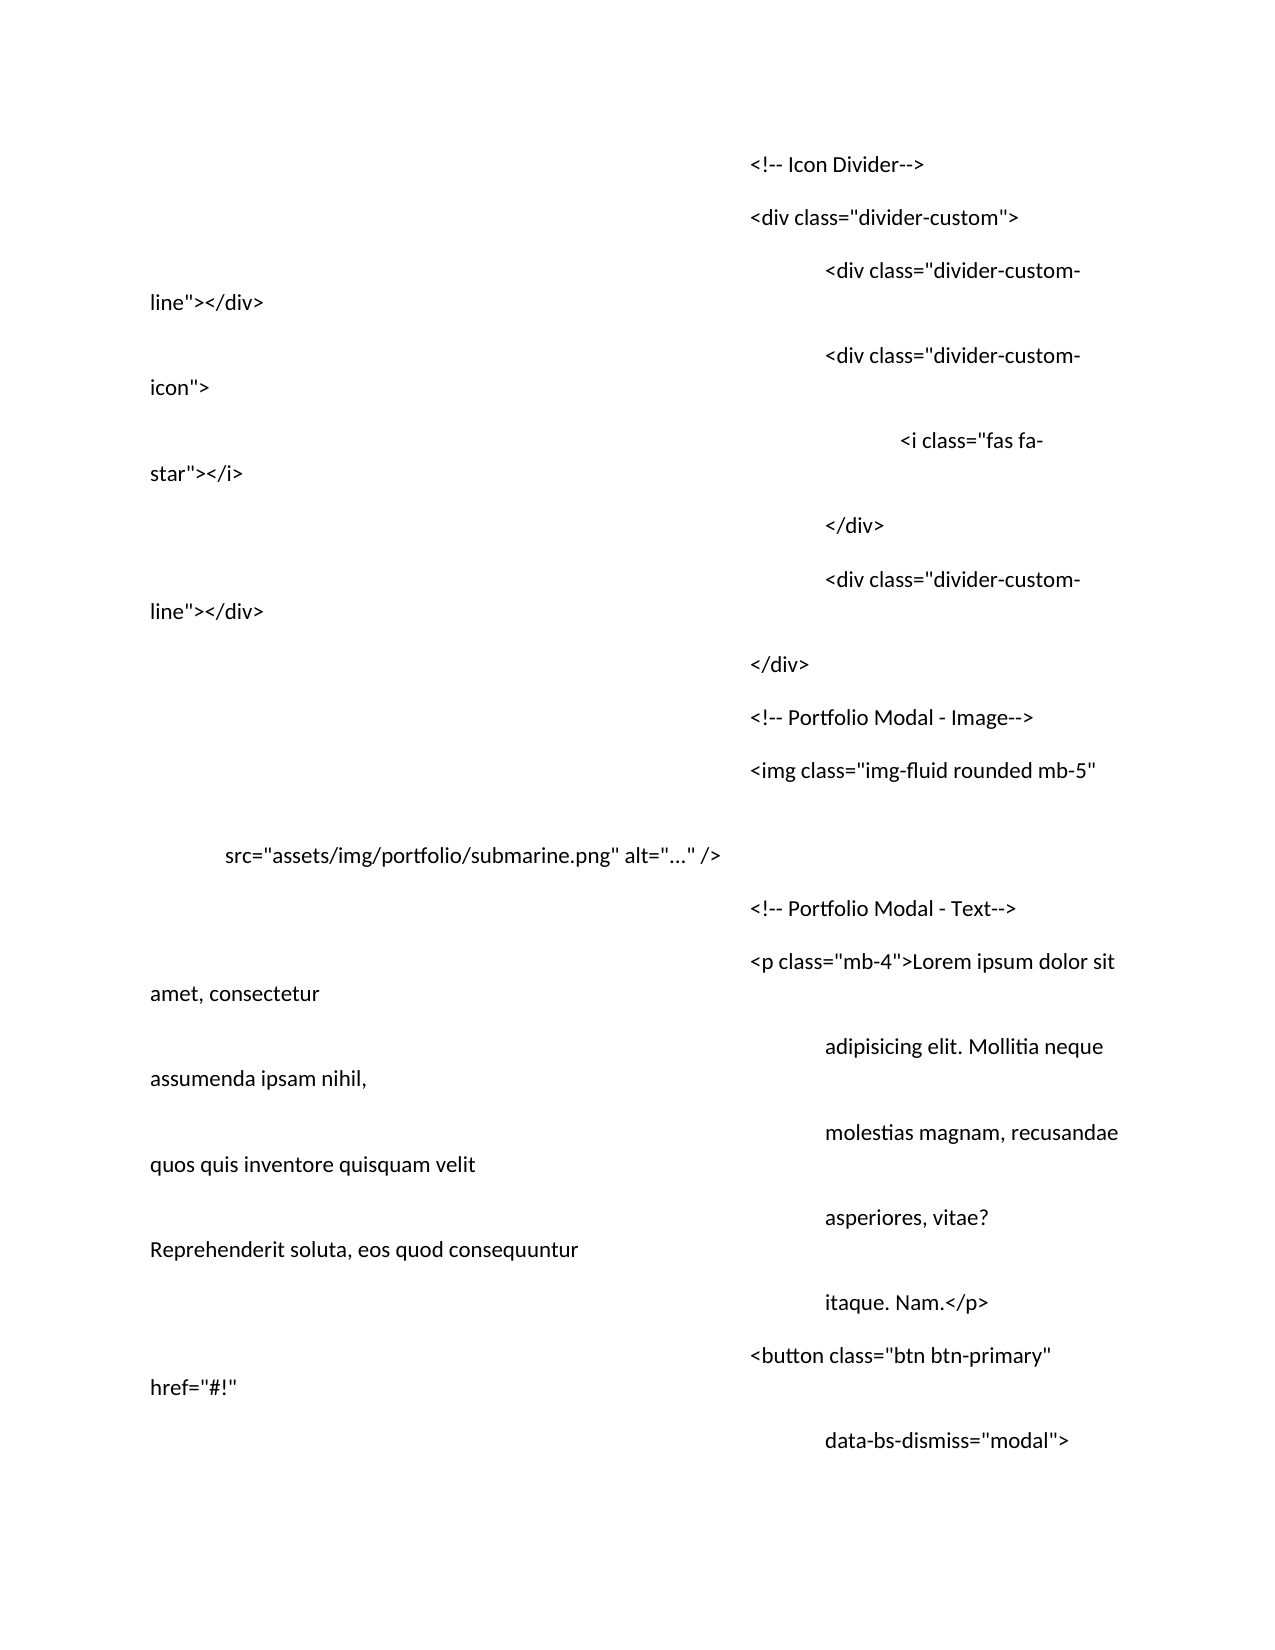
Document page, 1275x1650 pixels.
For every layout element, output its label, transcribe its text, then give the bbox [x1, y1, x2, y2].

text </div> [150, 512, 1125, 540]
text <!-- Portfolio Modal - Text--> [150, 894, 1125, 922]
text src="assets/img/portfolio/submarine.png" alt="..." /> [150, 809, 1125, 869]
text itaque. Nam.</p> [150, 1288, 1125, 1316]
text <!-- Portfolio Modal - Image--> [150, 703, 1125, 731]
text <div class="divider-custom-line"></div> [150, 256, 1125, 316]
text data-bs-dismiss="modal"> [150, 1426, 1125, 1454]
text molestias magnam, recusandae quos quis inventore quisquam velit [150, 1118, 1125, 1178]
text asperiores, vitae? Reprehenderit soluta, eos quod consequuntur [150, 1203, 1125, 1263]
text adipisicing elit. Mollitia neque assumenda ipsam nihil, [150, 1032, 1125, 1093]
text <div class="divider-custom-line"></div> [150, 565, 1125, 625]
text <div class="divider-custom"> [150, 203, 1125, 231]
text <img class="img-fluid rounded mb-5" [150, 756, 1125, 784]
text <i class="fas fa-star"></i> [150, 426, 1125, 487]
text <button class="btn btn-primary" href="#!" [150, 1341, 1125, 1401]
text <!-- Icon Divider--> [150, 150, 1125, 178]
text <p class="mb-4">Lorem ipsum dolor sit amet, consectetur [150, 947, 1125, 1007]
text </div> [150, 650, 1125, 678]
text <div class="divider-custom-icon"> [150, 341, 1125, 401]
